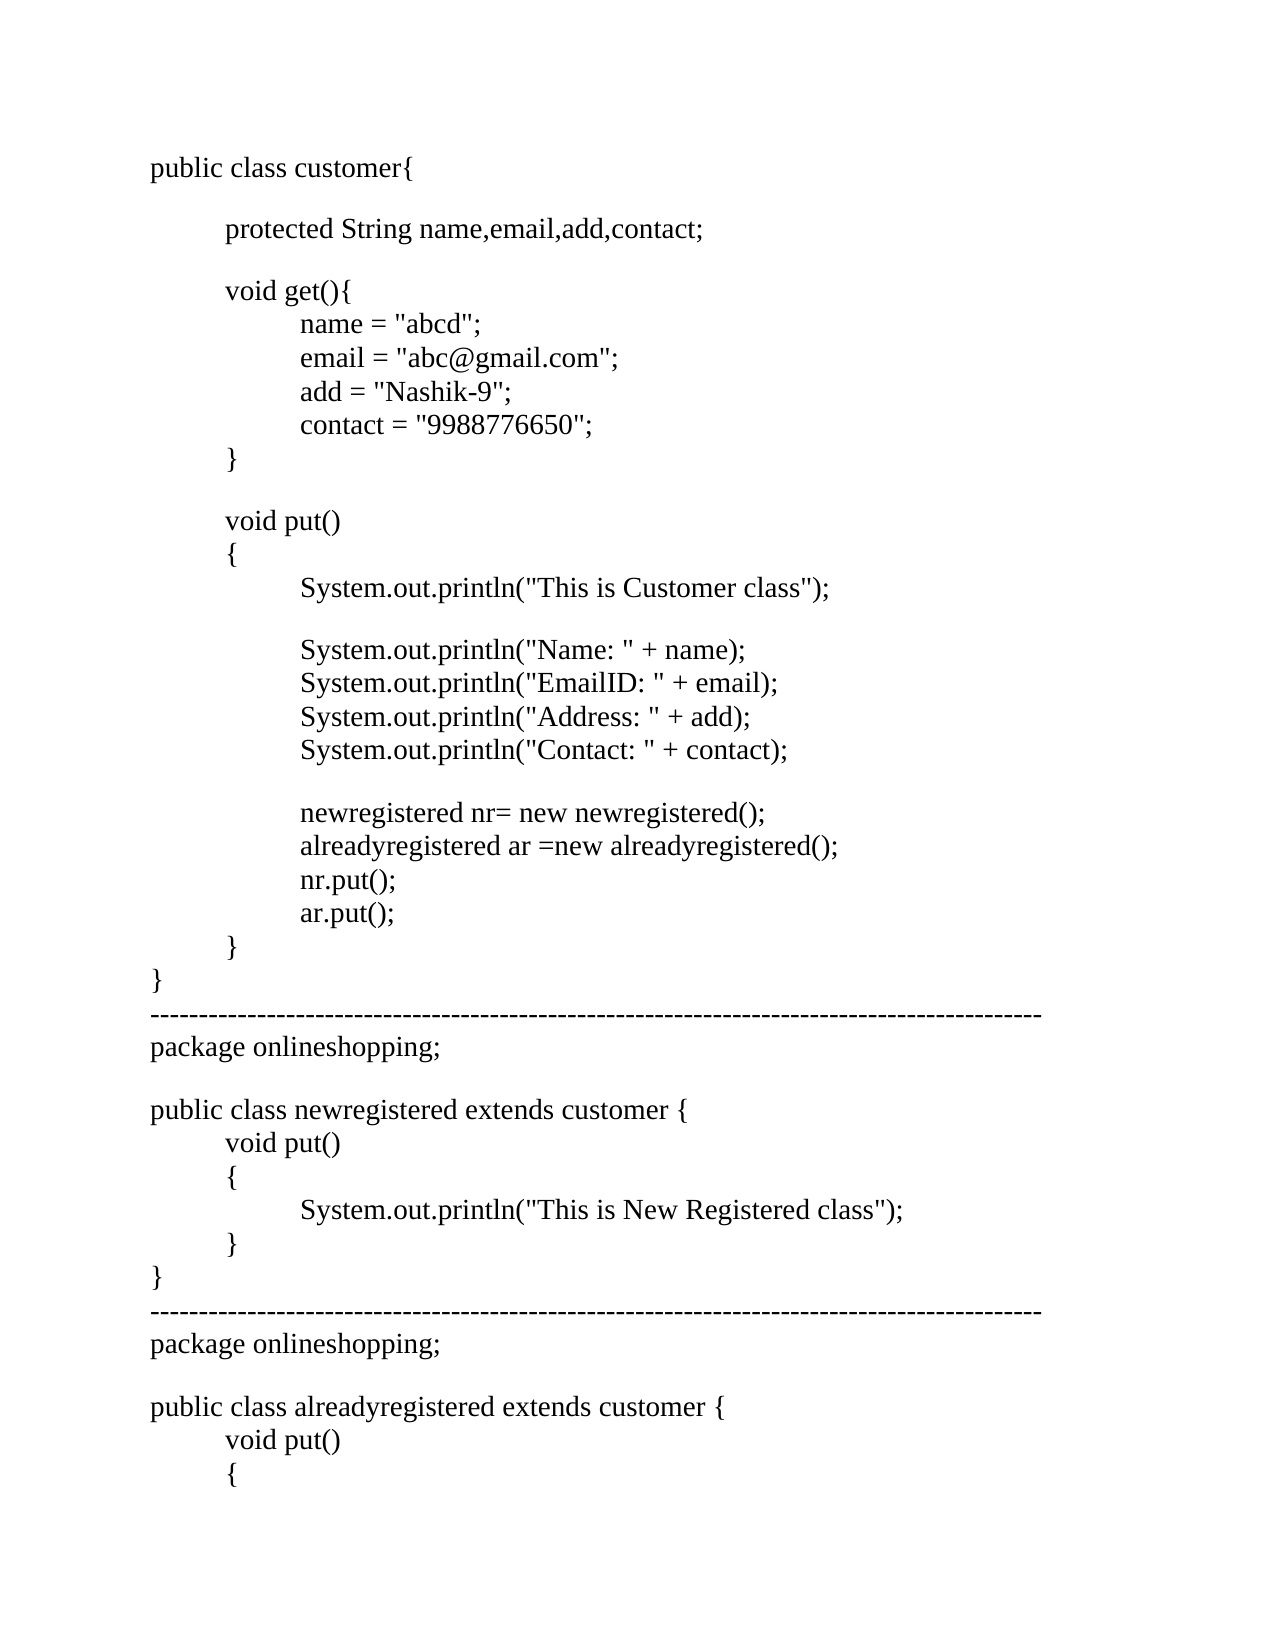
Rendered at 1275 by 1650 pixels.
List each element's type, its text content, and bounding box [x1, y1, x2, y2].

text System.out.println("Address: " + add); [150, 699, 1125, 732]
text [150, 1293, 1125, 1327]
text newregistered nr= new newregistered(); [150, 795, 1125, 828]
text } [150, 1259, 1125, 1293]
text protected String name,email,add,contact; [150, 212, 1125, 245]
text System.out.println("EmailID: " + email); [150, 665, 1125, 699]
text System.out.println("Contact: " + contact); [150, 732, 1125, 766]
text } [150, 1226, 1125, 1259]
text contact = "9988776650"; [150, 407, 1125, 441]
text public class newregistered extends customer { [150, 1092, 1125, 1125]
text } [150, 962, 1125, 996]
text { [150, 1159, 1125, 1192]
text package onlineshopping; [150, 1327, 1125, 1360]
text void put() [150, 1125, 1125, 1159]
text void put() [150, 503, 1125, 537]
text System.out.println("This is New Registered class"); [150, 1192, 1125, 1226]
text name = "abcd"; [150, 307, 1125, 340]
text -------------------------------------------------------------------------------------------- [150, 996, 1125, 1029]
text { [150, 1456, 1125, 1489]
text void put() [150, 1422, 1125, 1456]
text ar.put(); [150, 895, 1125, 929]
text { [150, 537, 1125, 570]
text } [150, 441, 1125, 474]
text alreadyregistered ar =new alreadyregistered(); [150, 828, 1125, 862]
text System.out.println("Name: " + name); [150, 632, 1125, 665]
text add = "Nashik-9"; [150, 374, 1125, 407]
text public class alreadyregistered extends customer { [150, 1389, 1125, 1422]
text public class customer{ [150, 150, 1125, 183]
text void get(){ [150, 273, 1125, 307]
text email = "abc@gmail.com"; [150, 340, 1125, 374]
text nr.put(); [150, 862, 1125, 895]
text package onlineshopping; [150, 1029, 1125, 1063]
text } [150, 929, 1125, 962]
text System.out.println("This is Customer class"); [150, 570, 1125, 604]
